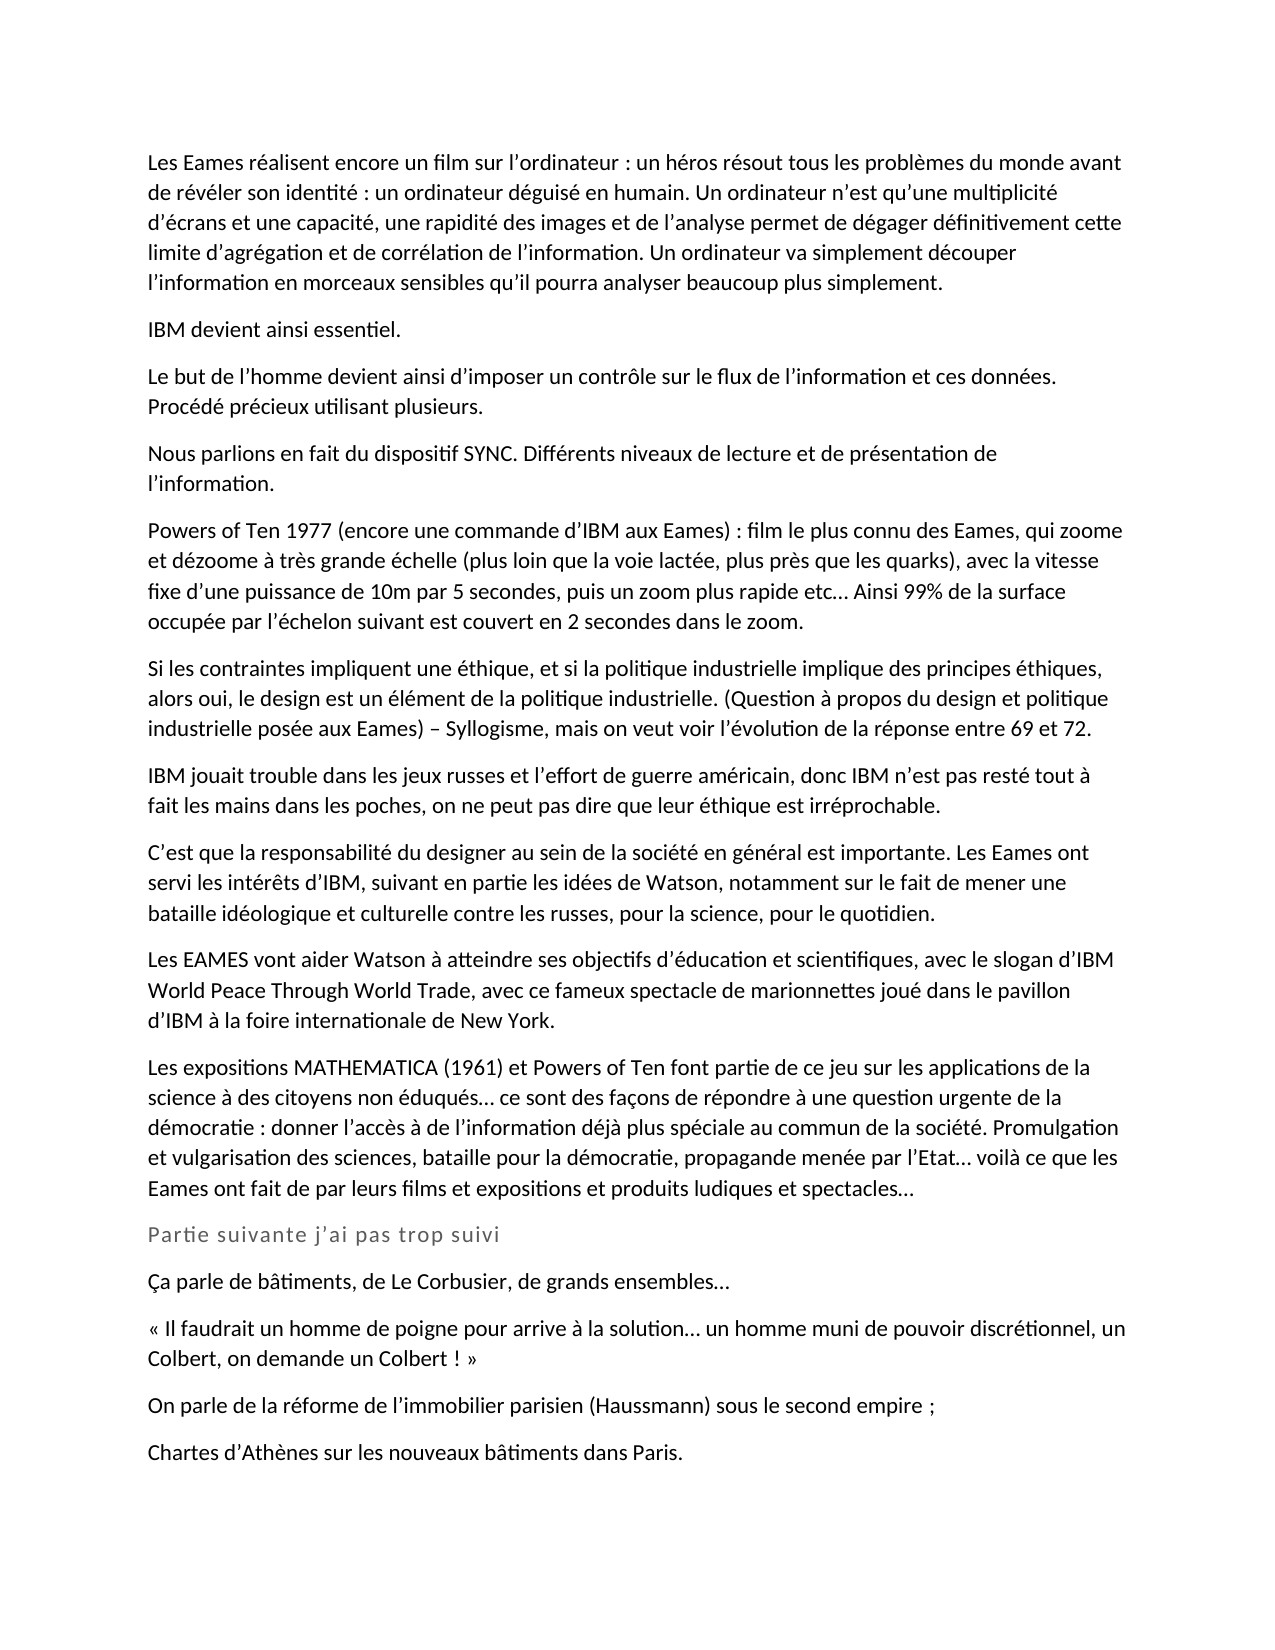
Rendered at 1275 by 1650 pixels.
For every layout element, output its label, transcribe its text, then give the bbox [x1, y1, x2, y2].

text Le but de l’homme devient ainsi d’imposer un contrôle sur le flux de l’information et ces données. Procédé précieux utilisant plusieurs. [148, 362, 1127, 420]
text Powers of Ten 1977 (encore une commande d’IBM aux Eames) : film le plus connu des Eames, qui zoome et dézoome à très grande échelle (plus loin que la voie lactée, plus près que les quarks), avec la vitesse fixe d’une puissance de 10m par 5 secondes, puis un zoom plus rapide etc… Ainsi 99% de la surface occupée par l’échelon suivant est couvert en 2 secondes dans le zoom. [148, 516, 1127, 635]
text Les Eames réalisent encore un film sur l’ordinateur : un héros résout tous les problèmes du monde avant de révéler son identité : un ordinateur déguisé en humain. Un ordinateur n’est qu’une multiplicité d’écrans et une capacité, une rapidité des images et de l’analyse permet de dégager définitivement cette limite d’agrégation et de corrélation de l’information. Un ordinateur va simplement découper l’information en morceaux sensibles qu’il pourra analyser beaucoup plus simplement. [148, 148, 1127, 296]
text Nous parlions en fait du dispositif SYNC. Différents niveaux de lecture et de présentation de l’information. [148, 439, 1127, 497]
text Les expositions MATHEMATICA (1961) et Powers of Ten font partie de ce jeu sur les applications de la science à des citoyens non éduqués… ce sont des façons de répondre à une question urgente de la démocratie : donner l’accès à de l’information déjà plus spéciale au commun de la société. Promulgation et vulgarisation des sciences, bataille pour la démocratie, propagande menée par l’Etat… voilà ce que les Eames ont fait de par leurs films et expositions et produits ludiques et spectacles… [148, 1053, 1127, 1202]
text Ça parle de bâtiments, de Le Corbusier, de grands ensembles… [148, 1267, 1127, 1295]
text C’est que la responsabilité du designer au sein de la société en général est importante. Les Eames ont servi les intérêts d’IBM, suivant en partie les idées de Watson, notamment sur le fait de mener une bataille idéologique et culturelle contre les russes, pour la science, pour le quotidien. [148, 838, 1127, 927]
text On parle de la réforme de l’immobilier parisien (Haussmann) sous le second empire ; [148, 1391, 1127, 1419]
subtitle Partie suivante j’ai pas trop suivi [148, 1221, 1127, 1248]
text IBM devient ainsi essentiel. [148, 315, 1127, 343]
text IBM jouait trouble dans les jeux russes et l’effort de guerre américain, donc IBM n’est pas resté tout à fait les mains dans les poches, on ne peut pas dire que leur éthique est irréprochable. [148, 761, 1127, 819]
text Si les contraintes impliquent une éthique, et si la politique industrielle implique des principes éthiques, alors oui, le design est un élément de la politique industrielle. (Question à propos du design et politique industrielle posée aux Eames) – Syllogisme, mais on veut voir l’évolution de la réponse entre 69 et 72. [148, 654, 1127, 742]
text « Il faudrait un homme de poigne pour arrive à la solution… un homme muni de pouvoir discrétionnel, un Colbert, on demande un Colbert ! » [148, 1314, 1127, 1372]
text Chartes d’Athènes sur les nouveaux bâtiments dans Paris. [148, 1438, 1127, 1466]
text Les EAMES vont aider Watson à atteindre ses objectifs d’éducation et scientifiques, avec le slogan d’IBM World Peace Through World Trade, avec ce fameux spectacle de marionnettes joué dans le pavillon d’IBM à la foire internationale de New York. [148, 946, 1127, 1034]
